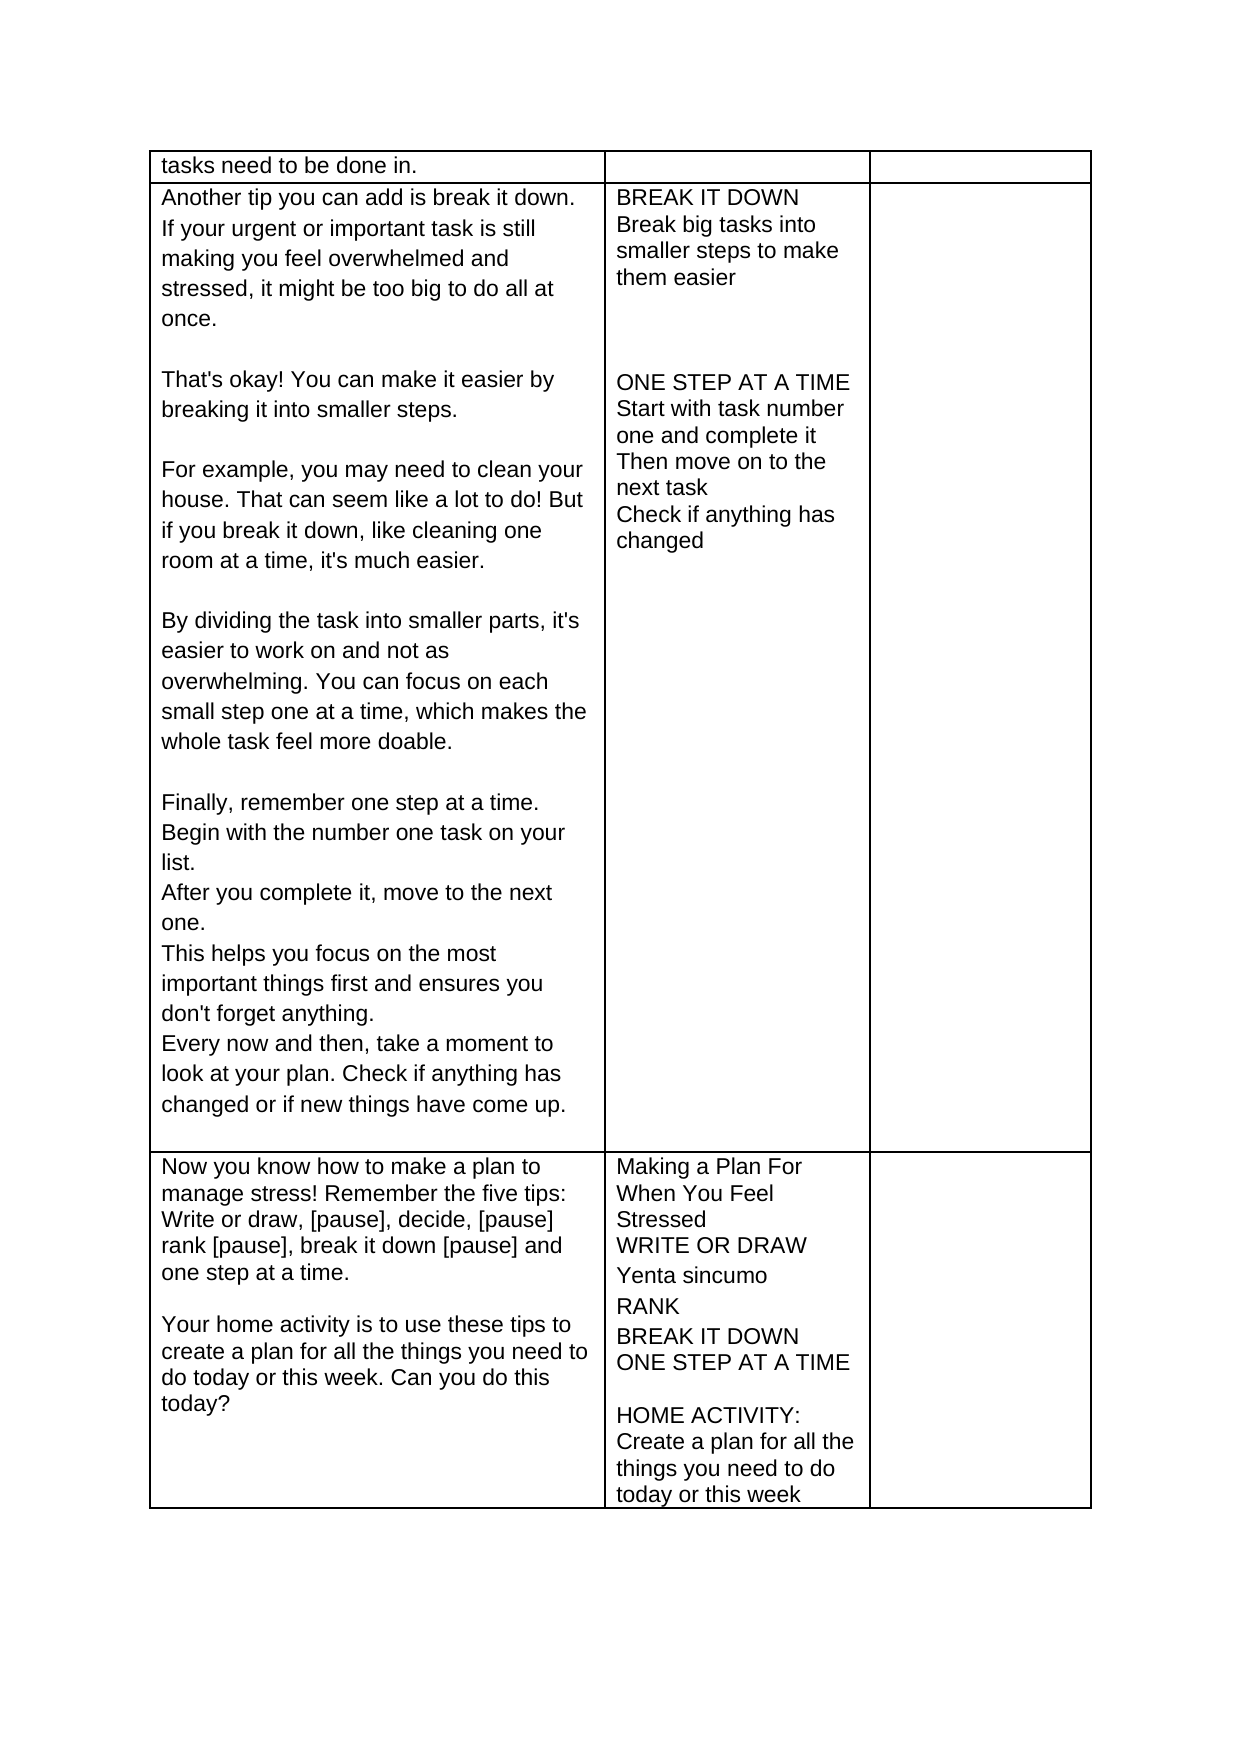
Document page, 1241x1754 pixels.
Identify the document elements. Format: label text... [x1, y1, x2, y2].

table_cell [871, 152, 1090, 182]
table_cell BREAK IT DOWN Break big tasks into smaller steps to make them easier ONE STEP AT A TIME Start with task number one and complete it Then move on to the next task Check if anything has changed [606, 184, 869, 1151]
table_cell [606, 152, 869, 182]
table_cell Now you know how to make a plan to manage stress! Remember the five tips: Write or draw, [pause], decide, [pause] rank [pause], break it down [pause] and one step at a time. Your home activity is to use these tips to create a plan for all the things you need to do today or this week. Can you do this today? [151, 1153, 604, 1507]
table_cell Making a Plan For When You Feel Stressed WRITE OR DRAW Yenta sincumo RANK BREAK IT DOWN ONE STEP AT A TIME HOME ACTIVITY: Create a plan for all the things you need to do today or this week [606, 1153, 869, 1507]
table_cell [871, 184, 1090, 1151]
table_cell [151, 152, 604, 182]
table_cell Another tip you can add is break it down. If your urgent or important task is still making you feel overwhelmed and stressed, it might be too big to do all at once. That's okay! You can make it easier by breaking it into smaller steps. For example, you may need to clean your house. That can seem like a lot to do! But if you break it down, like cleaning one room at a time, it's much easier. By dividing the task into smaller parts, it's easier to work on and not as overwhelming. You can focus on each small step one at a time, which makes the whole task feel more doable. Finally, remember one step at a time. Begin with the number one task on your list. After you complete it, move to the next one. This helps you focus on the most important things first and ensures you don't forget anything. Every now and then, take a moment to look at your plan. Check if anything has changed or if new things have come up. [151, 184, 604, 1151]
table_cell [871, 1153, 1090, 1507]
